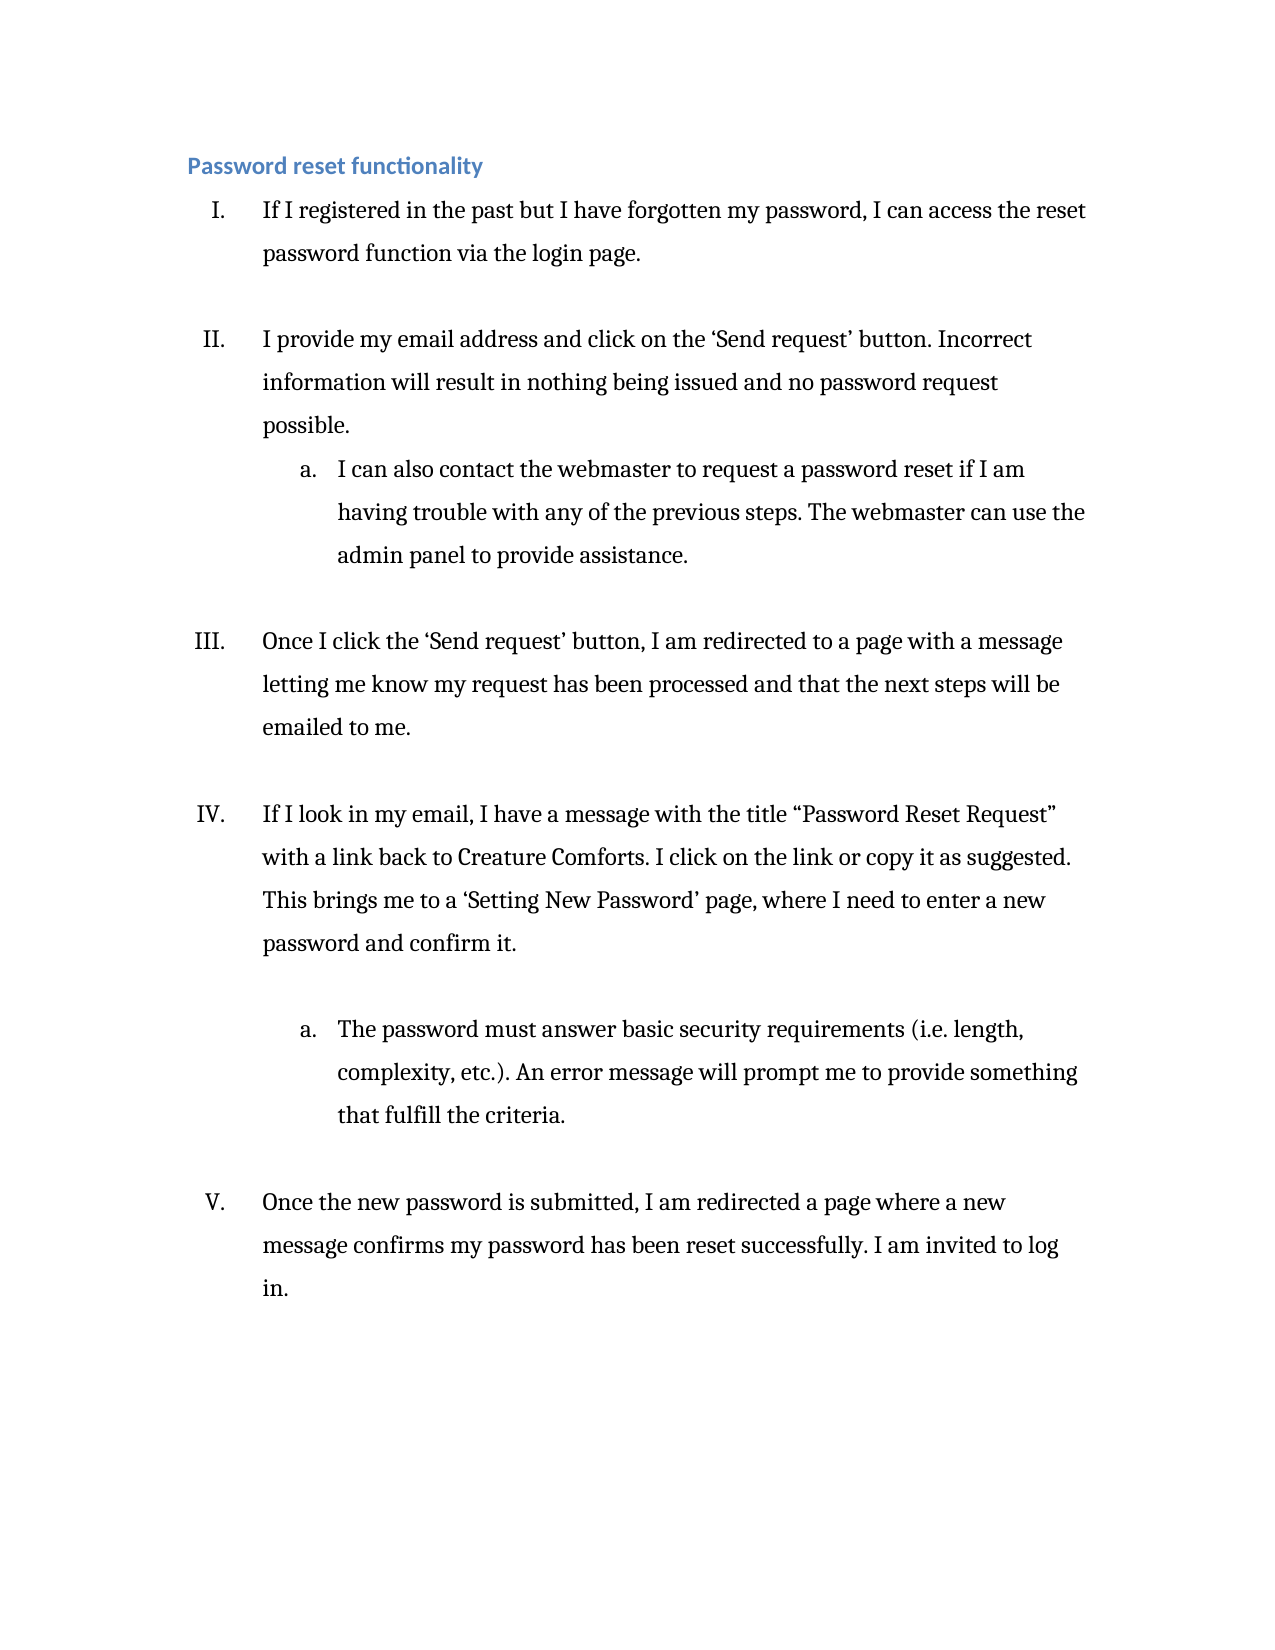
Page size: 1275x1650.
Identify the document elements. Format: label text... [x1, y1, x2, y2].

list If I look in my email, I have a message with the title “Password Reset Request” with a link back to Creature Comforts. I click on the link or copy it as suggested. This brings me to a ‘Setting New Password’ page, where I need to enter a new password and confirm it. [225, 799, 1087, 958]
list I provide my email address and click on the ‘Send request’ button. Incorrect information will result in nothing being issued and no password request possible. [225, 325, 1087, 440]
list The password must answer basic security requirements (i.e. length, complexity, etc.). An error message will prompt me to provide something that fulfill the criteria. [300, 1015, 1087, 1173]
list Once I click the ‘Send request’ button, I am redirected to a page with a message letting me know my request has been processed and that the next steps will be emailed to me. [225, 627, 1087, 742]
list If I registered in the past but I have forgotten my password, I can access the reset password function via the login page. [225, 196, 1087, 268]
list I can also contact the webmaster to request a password reset if I am having trouble with any of the previous steps. The webmaster can use the admin panel to provide assistance. [300, 454, 1087, 613]
list Once the new password is submitted, I am redirected a page where a new message confirms my password has been reset successfully. I am invited to log in. [225, 1188, 1087, 1346]
subtitle Password reset functionality [187, 150, 1087, 181]
